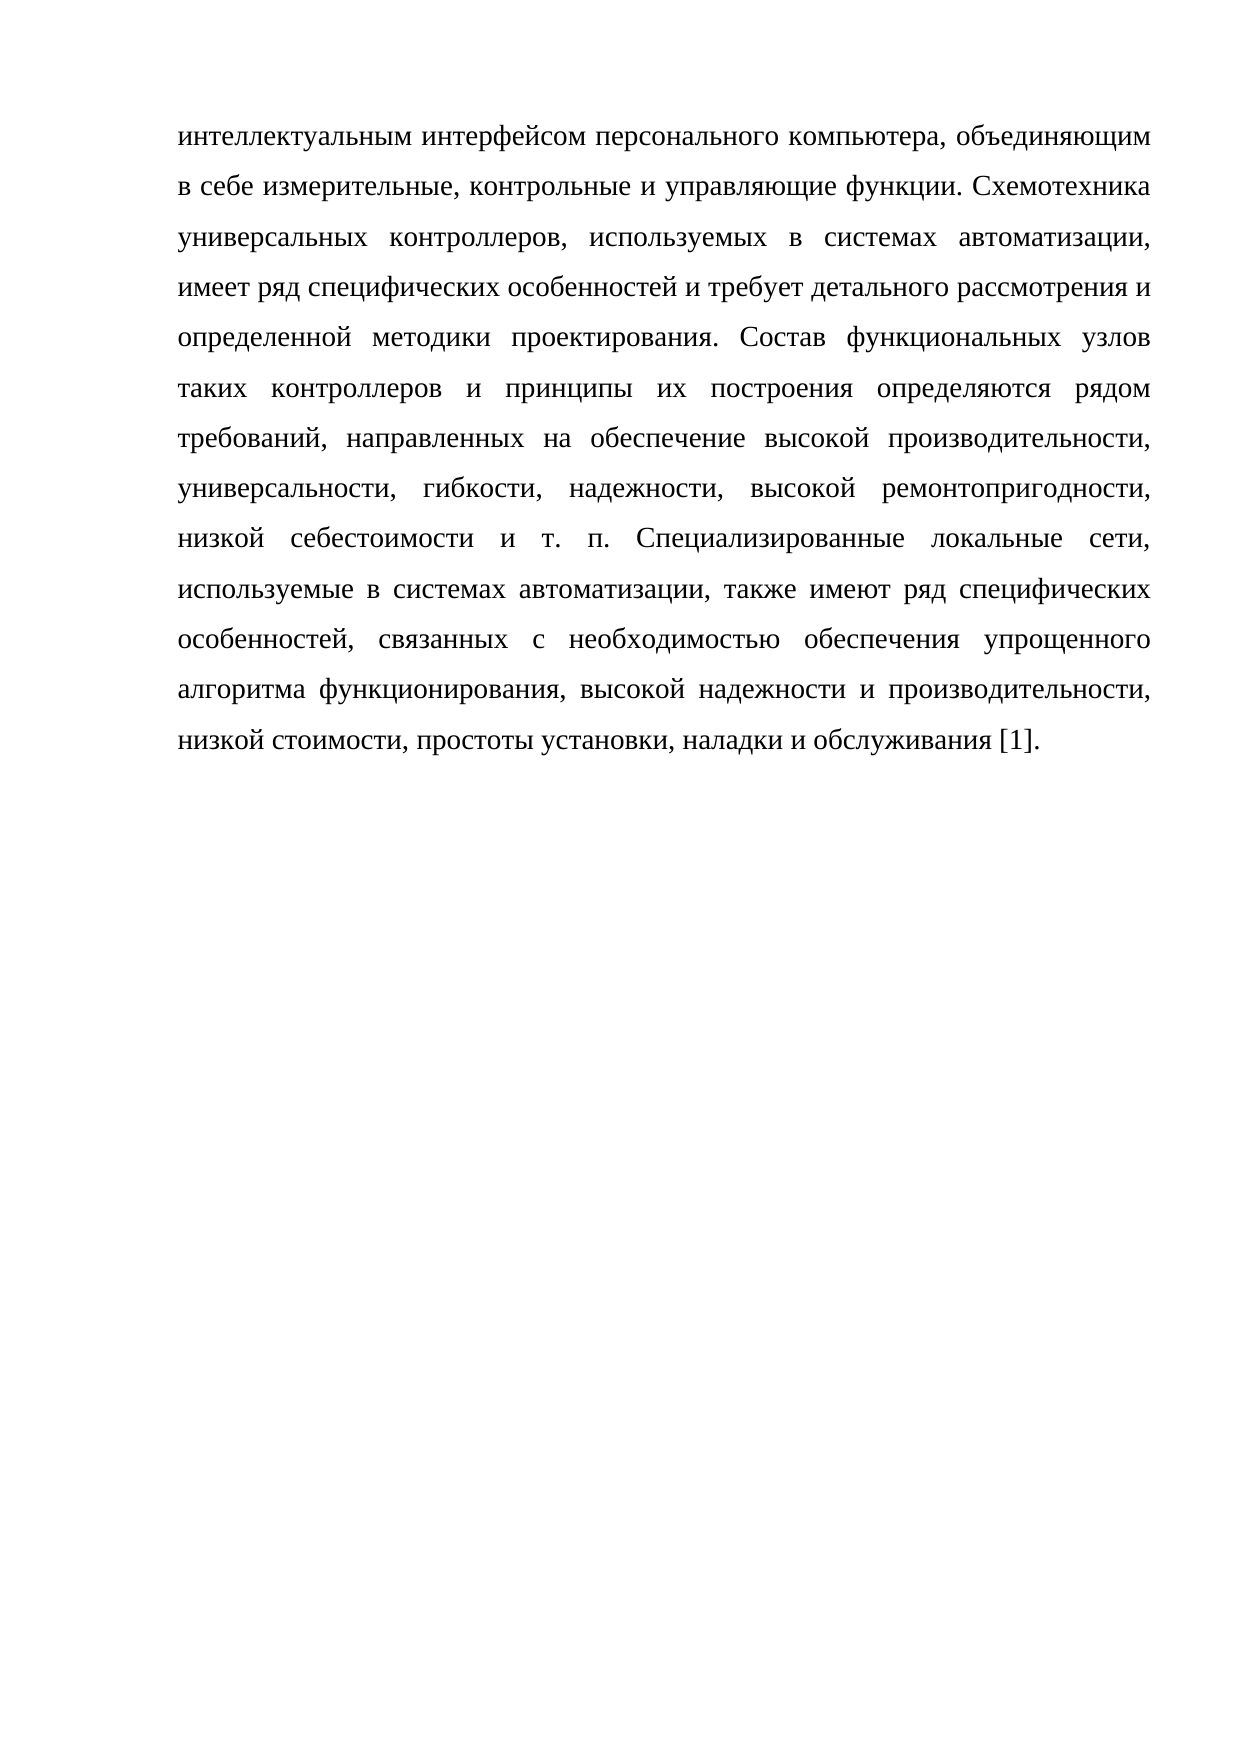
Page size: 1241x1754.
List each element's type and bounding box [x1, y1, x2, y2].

text [177, 118, 1152, 755]
